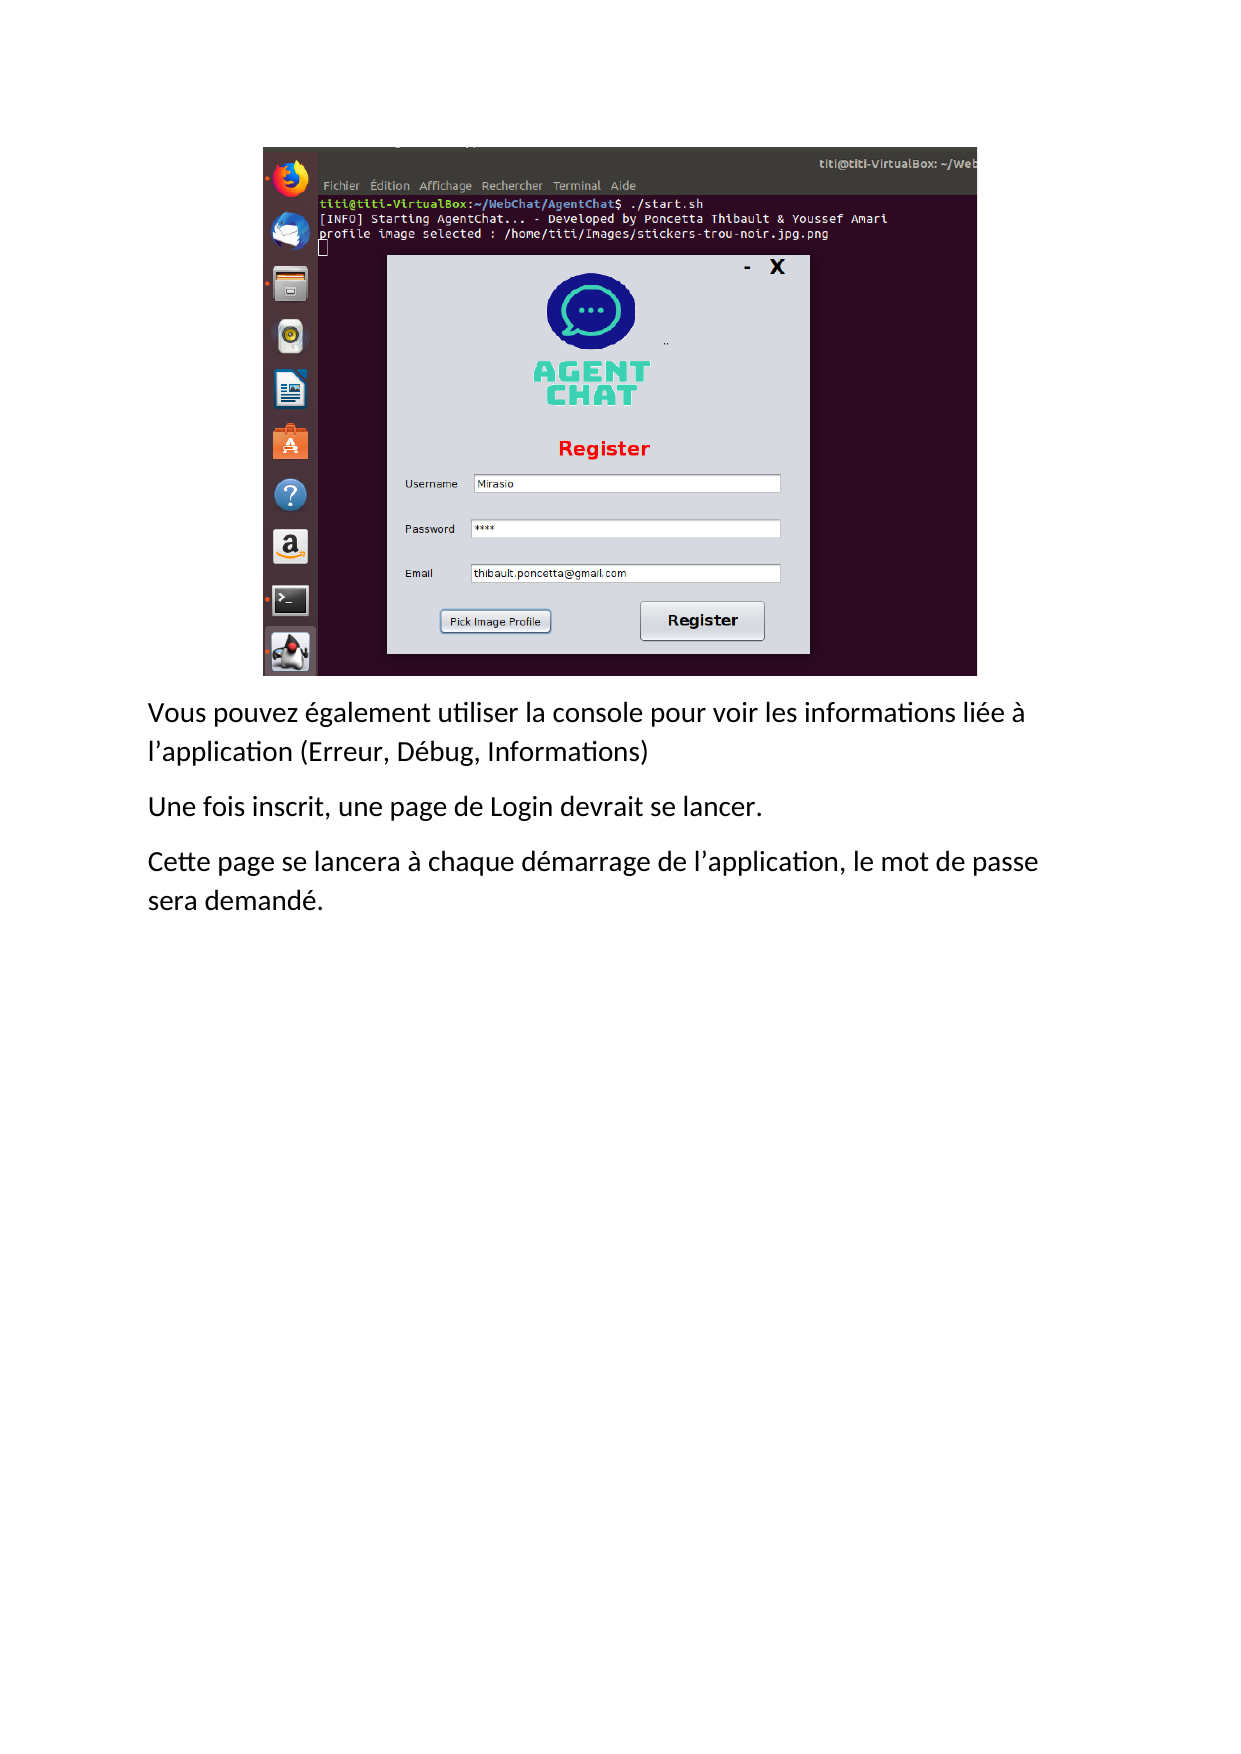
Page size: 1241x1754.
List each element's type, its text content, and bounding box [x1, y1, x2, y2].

text Vous pouvez également utiliser la console pour voir les informations liée à l’application (Erreur, Débug, Informations) [148, 694, 1093, 768]
text Une fois inscrit, une page de Login devrait se lancer. [148, 788, 1093, 824]
picture [263, 147, 978, 676]
text Cette page se lancera à chaque démarrage de l’application, le mot de passe sera demandé. [148, 843, 1093, 917]
